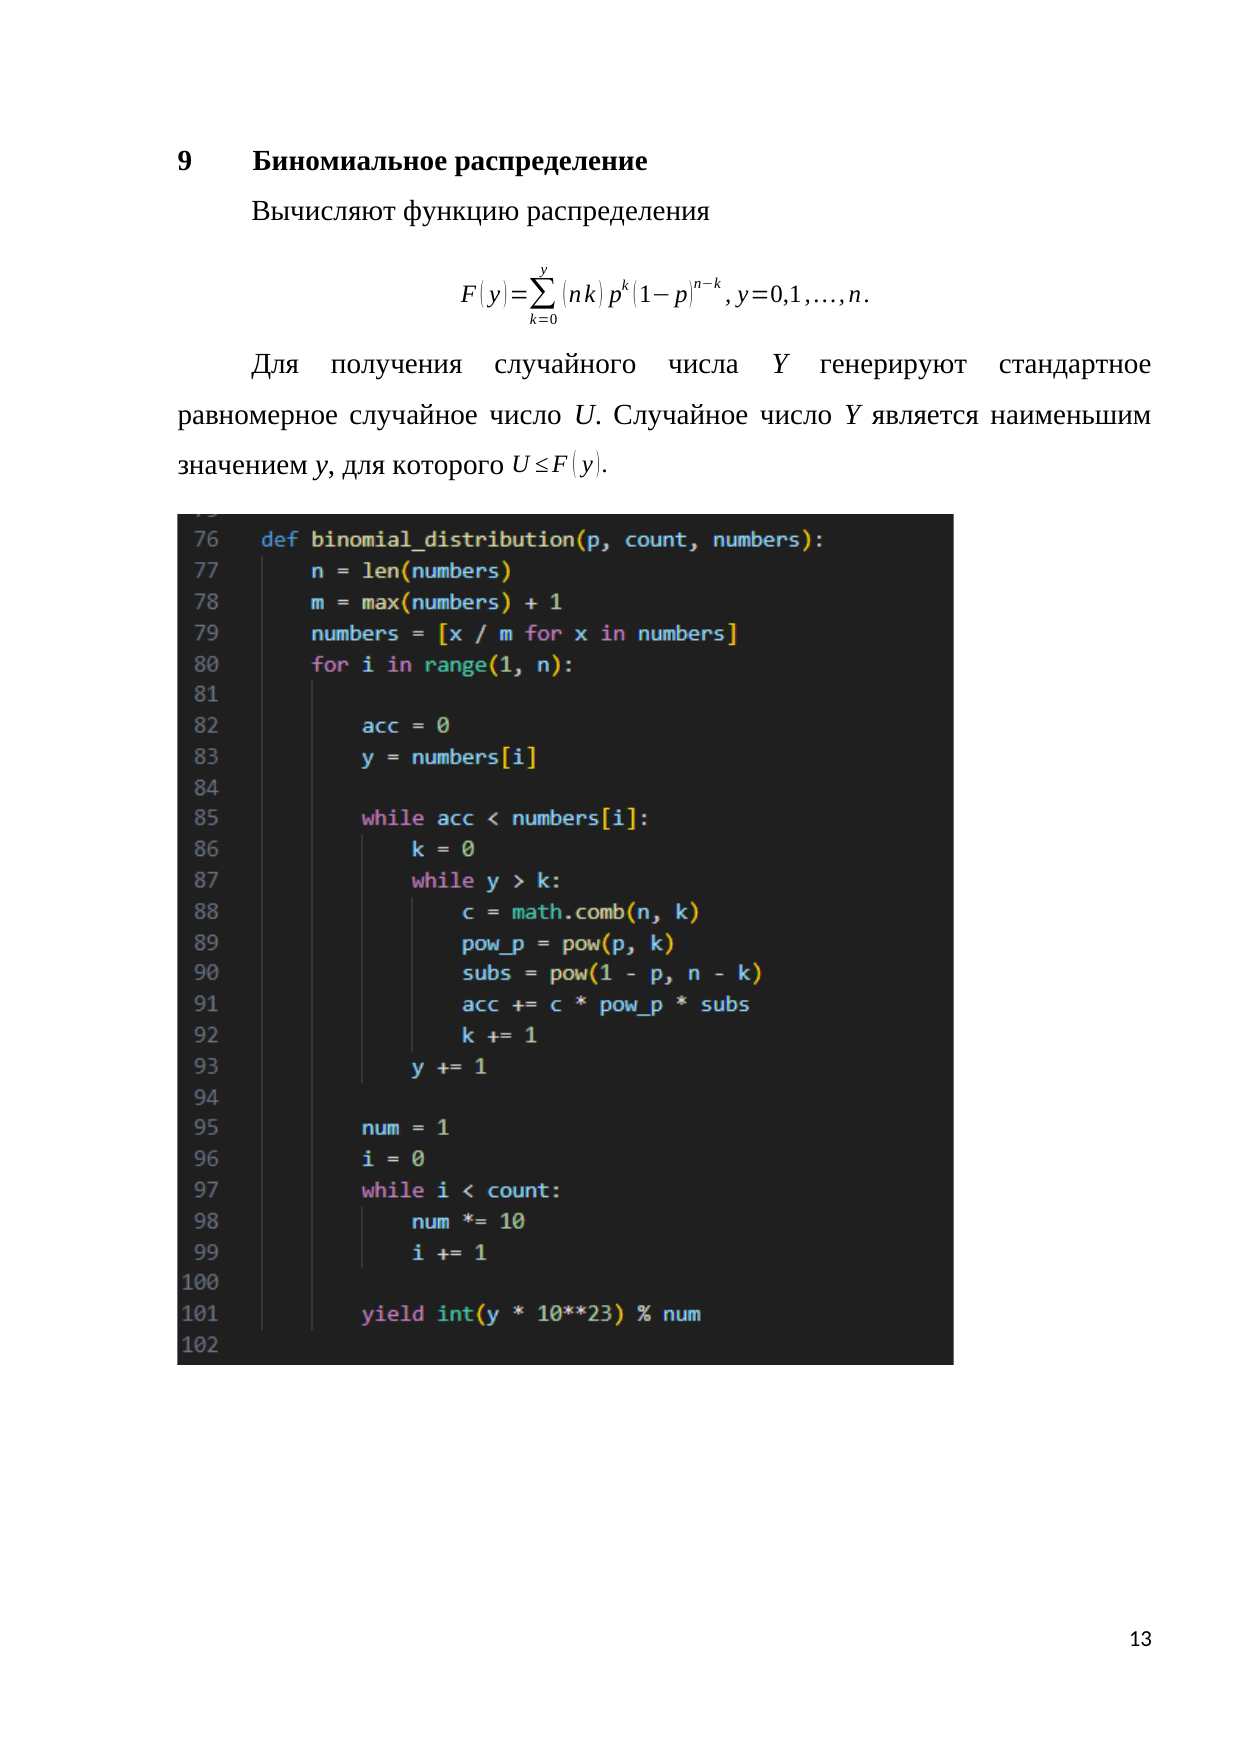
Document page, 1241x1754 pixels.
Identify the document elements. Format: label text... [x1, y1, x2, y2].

text Вычисляют функцию распределения [177, 193, 1152, 227]
text Для получения случайного числа Y генерируют стандартное равномерное случайное число U. Случайное число Y является наименьшим значением y, для которого [177, 347, 1152, 481]
picture [177, 514, 954, 1365]
subtitle Биномиальное распределение [177, 143, 1152, 177]
